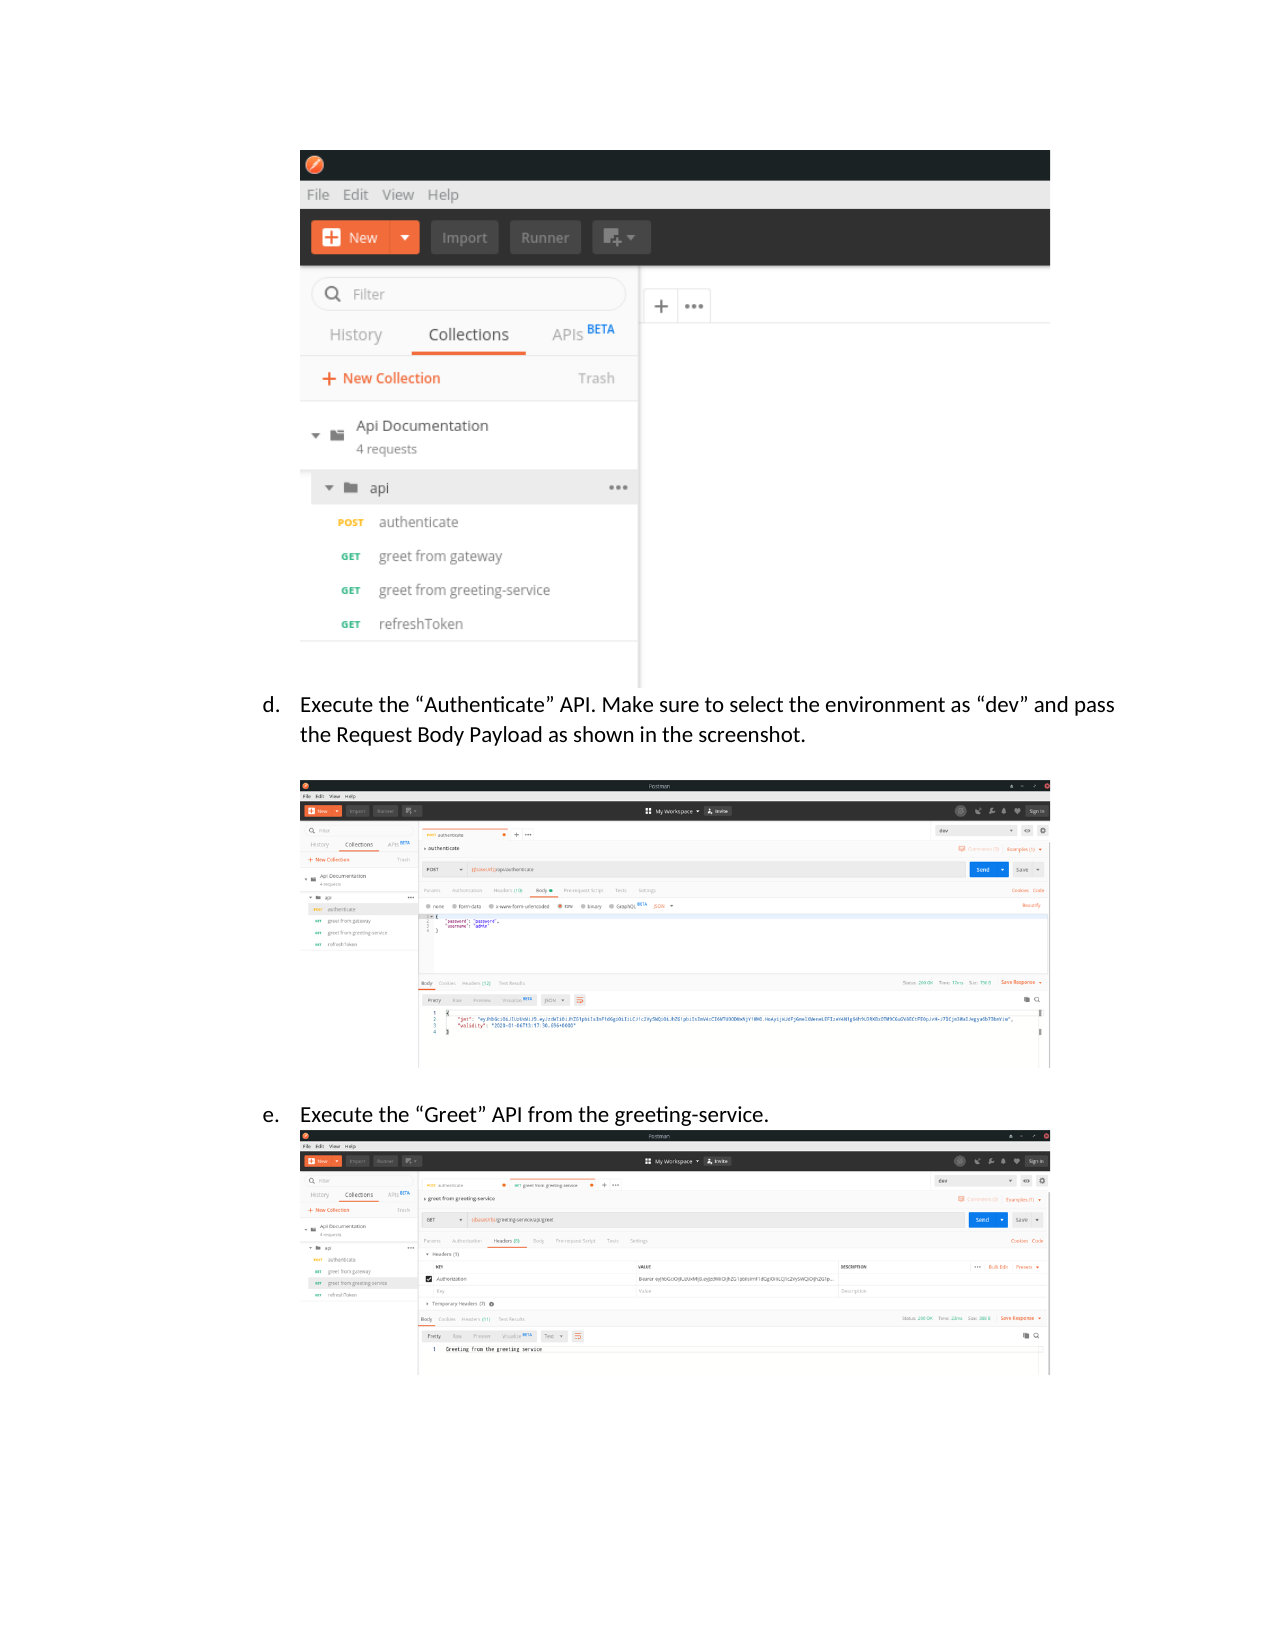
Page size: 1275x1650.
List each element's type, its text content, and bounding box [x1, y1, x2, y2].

list Execute the “Greet” API from the greeting-service. [262, 1100, 1125, 1128]
picture [300, 780, 1050, 1068]
picture [300, 150, 1050, 688]
list Execute the “Authenticate” API. Make sure to select the environment as “dev” and pass the Request Body Payload as shown in the screenshot. [262, 690, 1125, 748]
picture [300, 1130, 1050, 1375]
